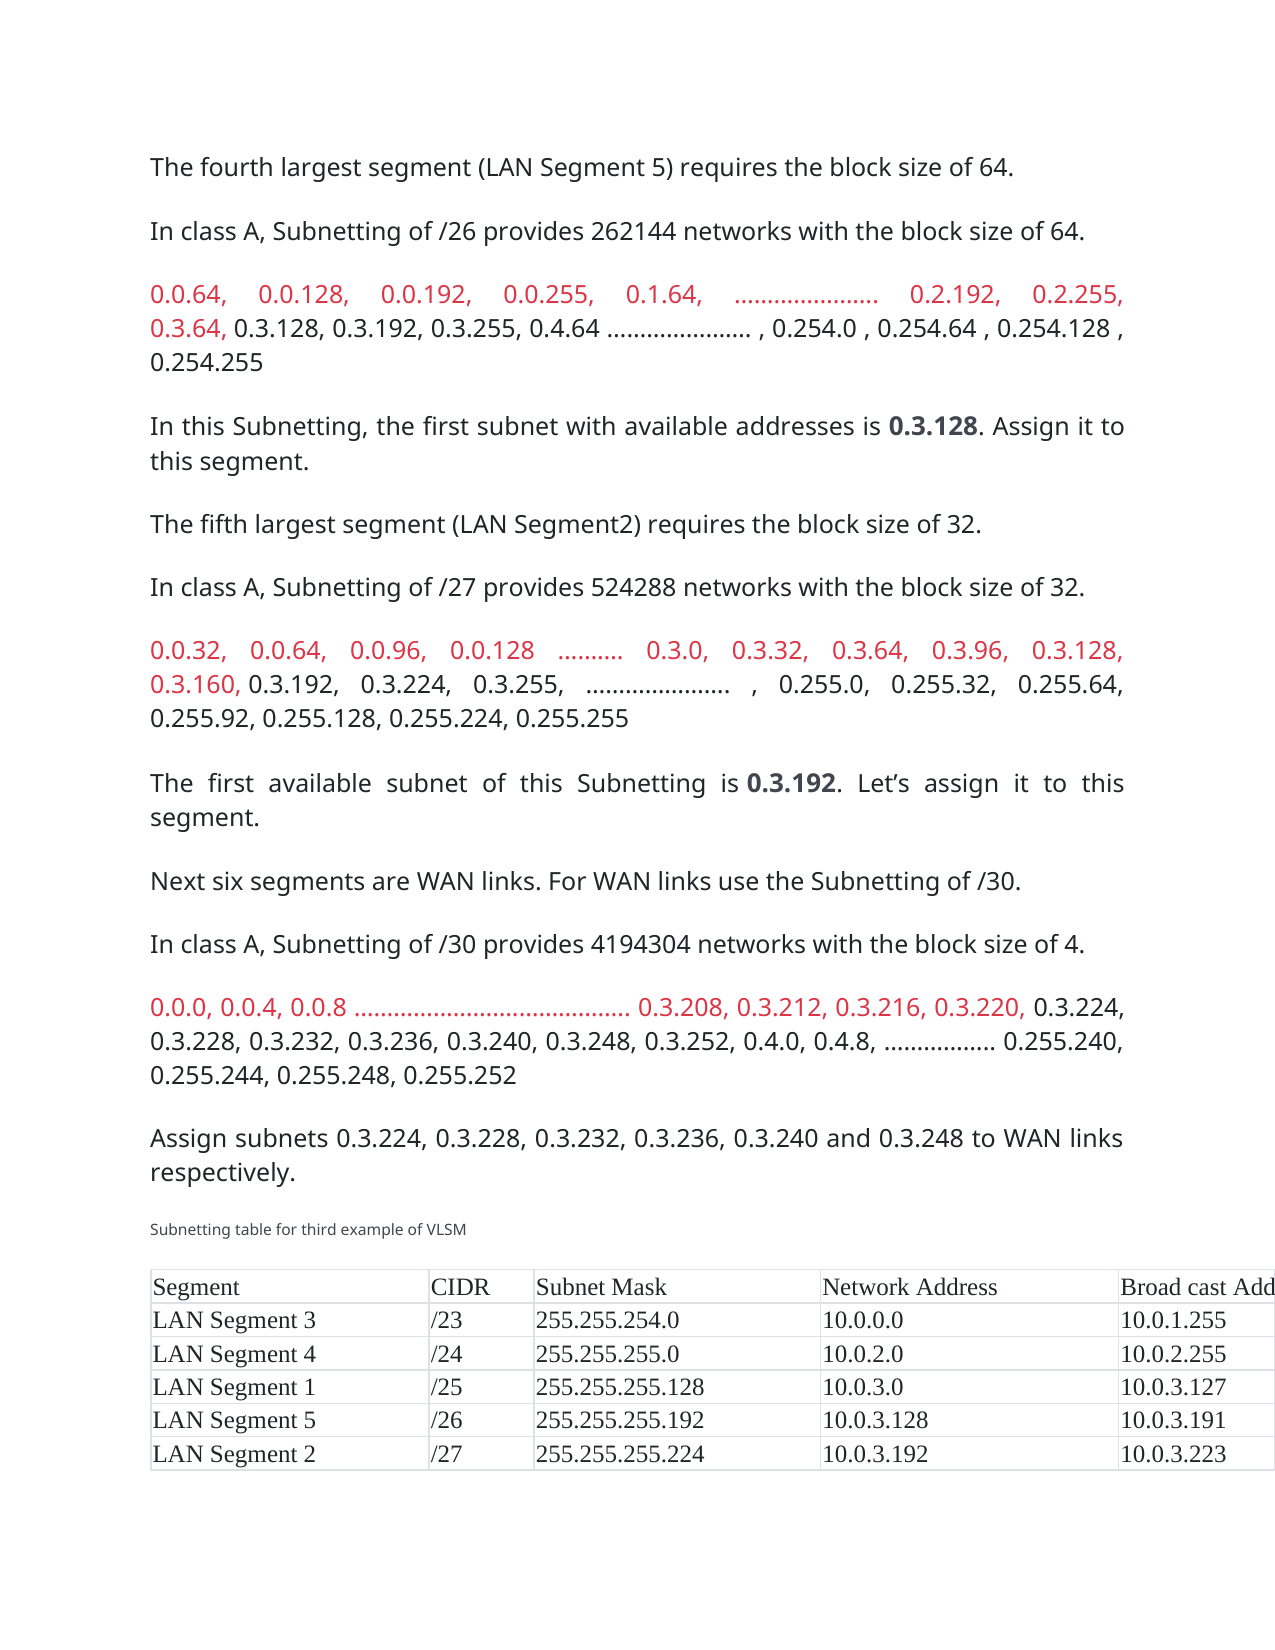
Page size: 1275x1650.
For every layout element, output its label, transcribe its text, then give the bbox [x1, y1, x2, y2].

text Subnetting table for third example of VLSM [150, 1218, 1125, 1239]
text Next six segments are WAN links. For WAN links use the Subnetting of /30. [150, 863, 1125, 897]
text 0.0.32, 0.0.64, 0.0.96, 0.0.128 ………. 0.3.0, 0.3.32, 0.3.64, 0.3.96, 0.3.128, 0.3.160, 0.3.192, 0.3.224, 0.3.255, …………………. , 0.255.0, 0.255.32, 0.255.64, 0.255.92, 0.255.128, 0.255.224, 0.255.255 [150, 633, 1125, 735]
table_cell LAN Segment 1 [152, 1371, 428, 1402]
table_cell /27 [430, 1437, 533, 1469]
text In this Subnetting, the first subnet with available addresses is 0.3.128. Assign it to this segment. [150, 408, 1125, 477]
table_cell /23 [430, 1304, 533, 1336]
table_header CIDR [430, 1270, 533, 1302]
table_cell 10.0.3.192 [821, 1437, 1118, 1469]
table_cell 10.0.3.223 [1119, 1437, 1274, 1469]
table_cell 10.0.3.0 [821, 1371, 1118, 1402]
table_cell 10.0.1.255 [1119, 1304, 1274, 1336]
table_cell 255.255.254.0 [535, 1304, 820, 1336]
table_header Broad cast Address [1119, 1270, 1274, 1302]
text Assign subnets 0.3.224, 0.3.228, 0.3.232, 0.3.236, 0.3.240 and 0.3.248 to WAN links respectively. [150, 1121, 1125, 1189]
table_header Subnet Mask [535, 1270, 820, 1302]
table_cell LAN Segment 2 [152, 1437, 428, 1469]
table_header Segment [152, 1270, 428, 1302]
table_cell LAN Segment 5 [152, 1404, 428, 1436]
table_cell 255.255.255.128 [535, 1371, 820, 1402]
text In class A, Subnetting of /30 provides 4194304 networks with the block size of 4. [150, 926, 1125, 960]
text In class A, Subnetting of /26 provides 262144 networks with the block size of 64. [150, 213, 1125, 247]
table_cell 255.255.255.0 [535, 1337, 820, 1369]
text 0.0.64, 0.0.128, 0.0.192, 0.0.255, 0.1.64, …………………. 0.2.192, 0.2.255, 0.3.64, 0.3.128, 0.3.192, 0.3.255, 0.4.64 …………………. , 0.254.0 , 0.254.64 , 0.254.128 , 0.254.255 [150, 276, 1125, 379]
table_cell LAN Segment 4 [152, 1337, 428, 1369]
table_cell 255.255.255.224 [535, 1437, 820, 1469]
table_cell 255.255.255.192 [535, 1404, 820, 1436]
text The fifth largest segment (LAN Segment2) requires the block size of 32. [150, 507, 1125, 541]
table_cell LAN Segment 3 [152, 1304, 428, 1336]
text 0.0.0, 0.0.4, 0.0.8 …………………….…………….. 0.3.208, 0.3.212, 0.3.216, 0.3.220, 0.3.224, 0.3.228, 0.3.232, 0.3.236, 0.3.240, 0.3.248, 0.3.252, 0.4.0, 0.4.8, …………….. 0.255.240, 0.255.244, 0.255.248, 0.255.252 [150, 989, 1125, 1092]
table_header Network Address [821, 1270, 1118, 1302]
table_cell 10.0.3.128 [821, 1404, 1118, 1436]
table_cell /25 [430, 1371, 533, 1402]
text The first available subnet of this Subnetting is 0.3.192. Let’s assign it to this segment. [150, 764, 1125, 834]
table_cell 10.0.3.191 [1119, 1404, 1274, 1436]
table_cell 10.0.0.0 [821, 1304, 1118, 1336]
table_cell 10.0.2.255 [1119, 1337, 1274, 1369]
table_cell 10.0.3.127 [1119, 1371, 1274, 1402]
table_cell /24 [430, 1337, 533, 1369]
table_cell 10.0.2.0 [821, 1337, 1118, 1369]
text The fourth largest segment (LAN Segment 5) requires the block size of 64. [150, 150, 1125, 184]
table_cell /26 [430, 1404, 533, 1436]
text In class A, Subnetting of /27 provides 524288 networks with the block size of 32. [150, 570, 1125, 604]
